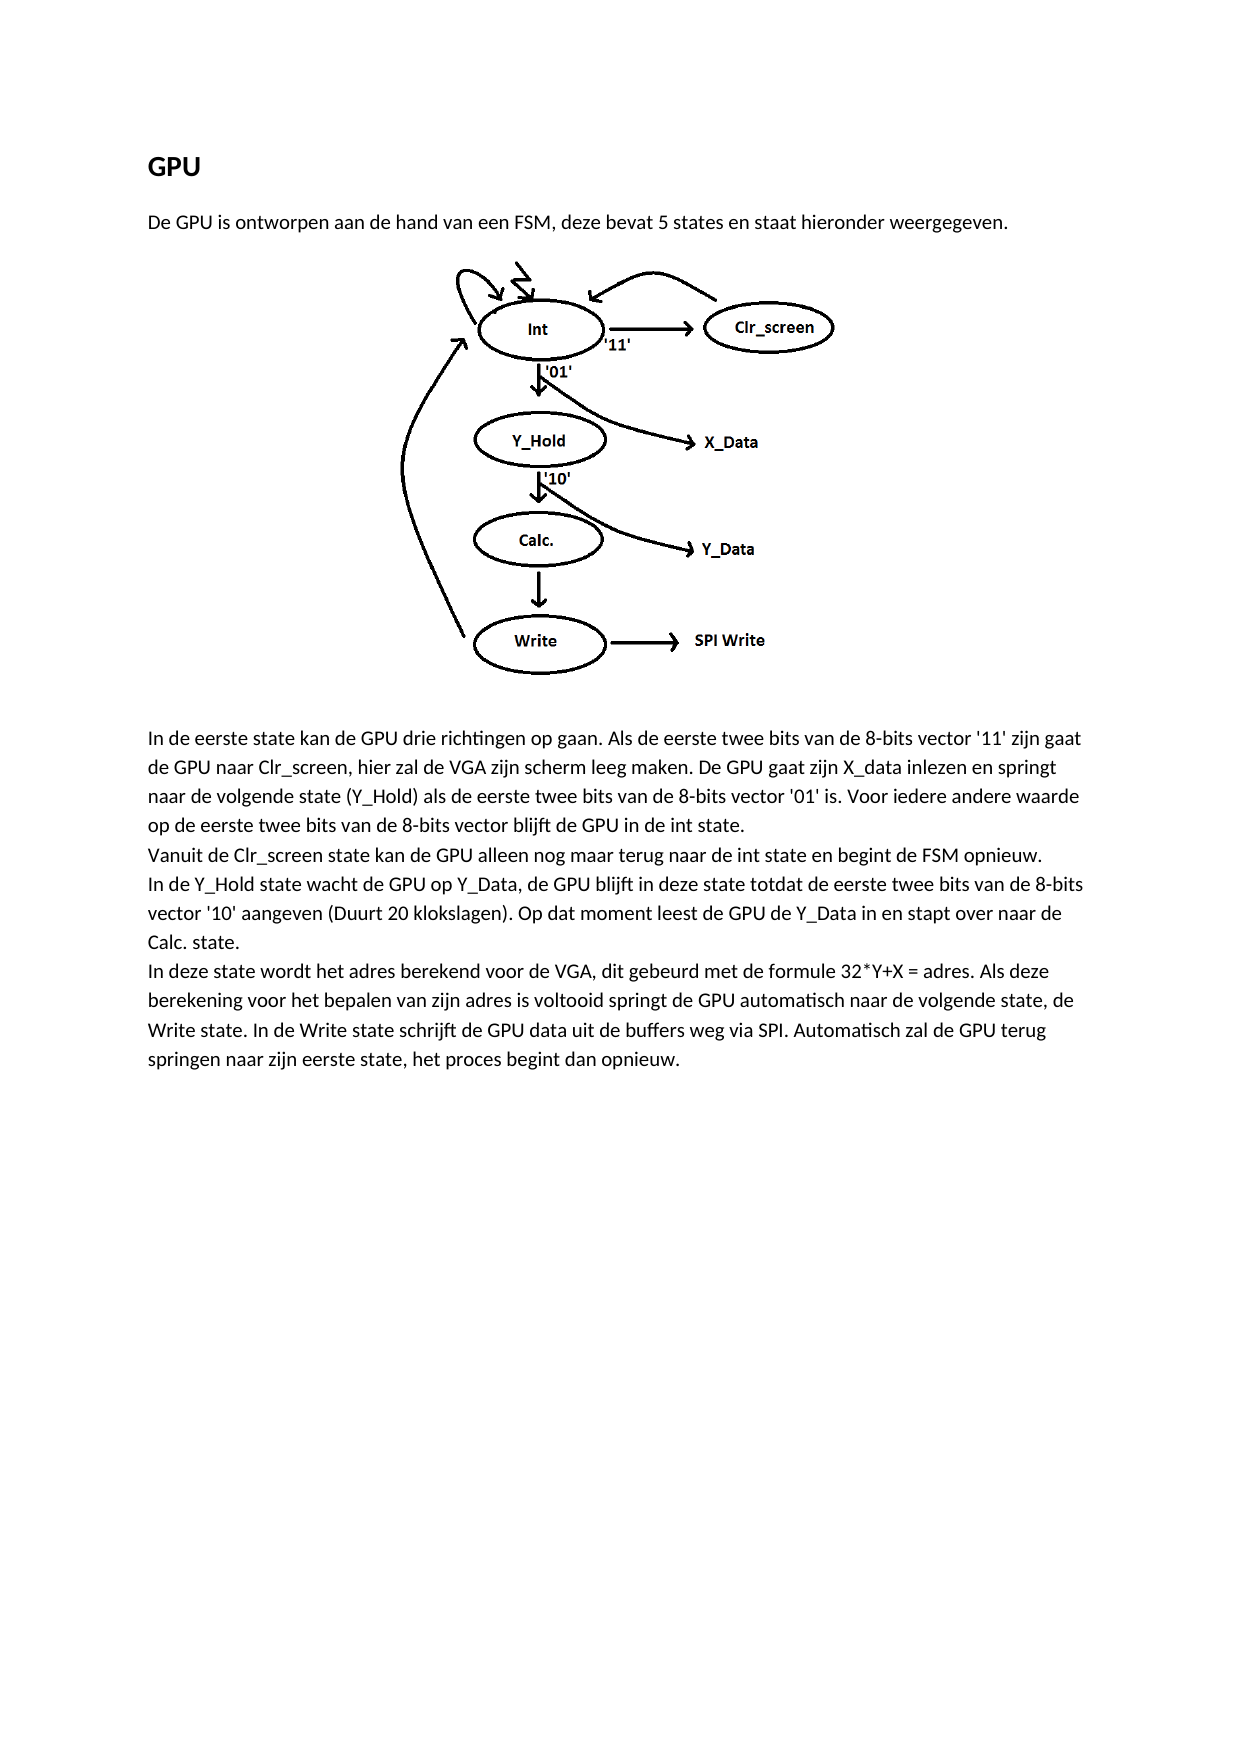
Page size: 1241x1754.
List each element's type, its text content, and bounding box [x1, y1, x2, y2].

text De GPU is ontworpen aan de hand van een FSM, deze bevat 5 states en staat hieronder weergegeven. [148, 209, 1093, 235]
text GPU [148, 148, 1093, 183]
text In de eerste state kan de GPU drie richtingen op gaan. Als de eerste twee bits van de 8-bits vector '11' zijn gaat de GPU naar Clr_screen, hier zal de VGA zijn scherm leeg maken. De GPU gaat zijn X_data inlezen en springt naar de volgende state (Y_Hold) als de eerste twee bits van de 8-bits vector '01' is. Voor iedere andere waarde op de eerste twee bits van de 8-bits vector blijft de GPU in de int state. Vanuit de Clr_screen state kan de GPU alleen nog maar terug naar de int state en begint de FSM opnieuw. In de Y_Hold state wacht de GPU op Y_Data, de GPU blijft in deze state totdat de eerste twee bits van de 8-bits vector '10' aangeven (Duurt 20 klokslagen). Op dat moment leest de GPU de Y_Data in en stapt over naar de Calc. state. In deze state wordt het adres berekend voor de VGA, dit gebeurd met de formule 32*Y+X = adres. Als deze berekening voor het bepalen van zijn adres is voltooid springt de GPU automatisch naar de volgende state, de Write state. In de Write state schrijft de GPU data uit de buffers weg via SPI. Automatisch zal de GPU terug springen naar zijn eerste state, het proces begint dan opnieuw. [148, 725, 1093, 1071]
picture [378, 259, 862, 701]
